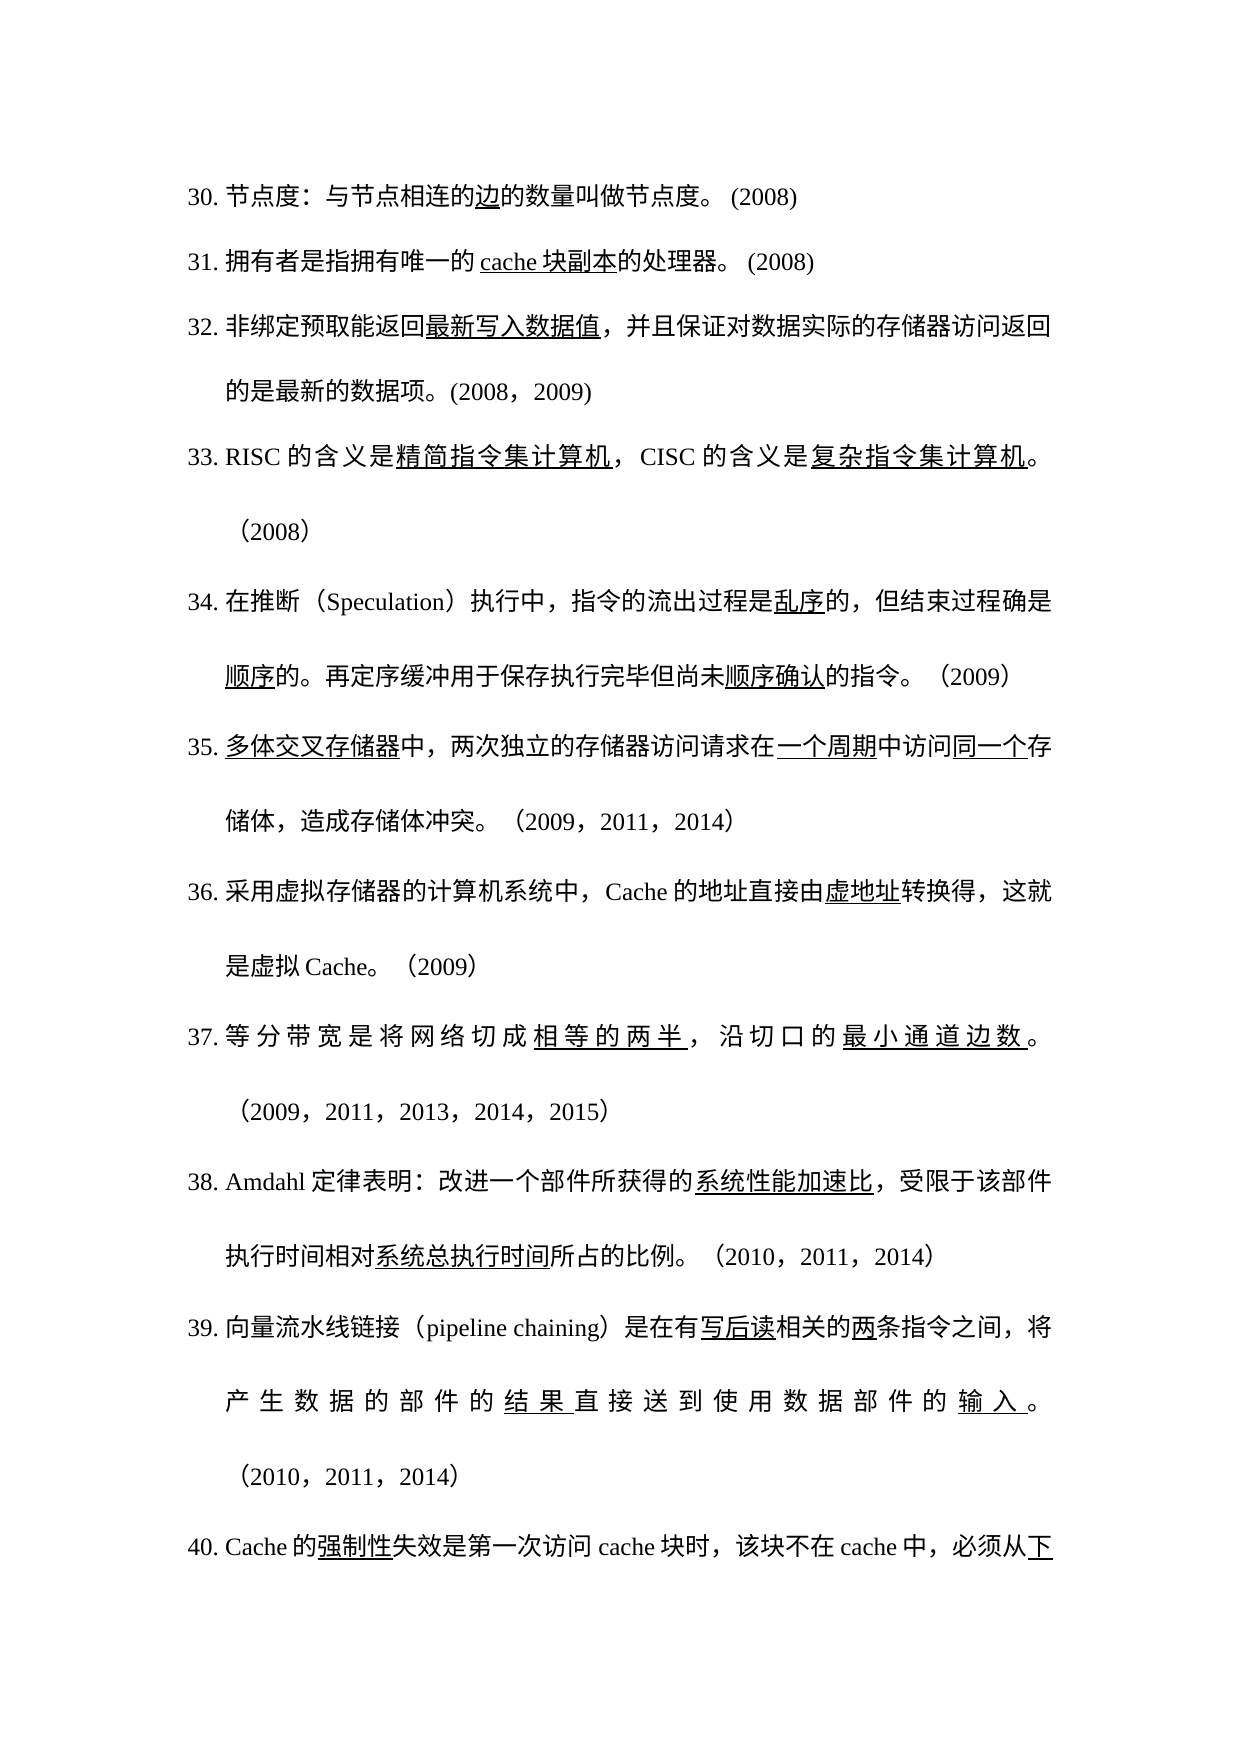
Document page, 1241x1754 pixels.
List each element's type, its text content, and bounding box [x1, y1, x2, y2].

list 在推断（Speculation）执行中，指令的流出过程是乱序的，但结束过程确是顺序的。再定序缓冲用于保存执行完毕但尚未顺序确认的指令。（2009） [187, 567, 1053, 707]
list 采用虚拟存储器的计算机系统中，Cache的地址直接由虚地址转换得，这就是虚拟Cache。（2009） [187, 857, 1053, 997]
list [187, 1512, 1053, 1577]
list Amdahl定律表明：改进一个部件所获得的系统性能加速比，受限于该部件执行时间相对系统总执行时间所占的比例。（2010，2011，2014） [187, 1147, 1053, 1287]
list 非绑定预取能返回最新写入数据值，并且保证对数据实际的存储器访问返回的是最新的数据项。(2008，2009) [187, 292, 1053, 422]
list 拥有者是指拥有唯一的cache块副本的处理器。 (2008) [187, 227, 1053, 292]
list 节点度：与节点相连的边的数量叫做节点度。 (2008) [187, 162, 1053, 227]
list 多体交叉存储器中，两次独立的存储器访问请求在一个周期中访问同一个存储体，造成存储体冲突。（2009，2011，2014） [187, 712, 1053, 852]
list 等分带宽是将网络切成相等的两半，沿切口的最小通道边数。（2009，2011，2013，2014，2015） [187, 1002, 1053, 1142]
list RISC的含义是精简指令集计算机，CISC的含义是复杂指令集计算机。（2008） [187, 422, 1053, 562]
list 向量流水线链接（pipeline chaining）是在有写后读相关的两条指令之间，将产生数据的部件的结果直接送到使用数据部件的输入。（2010，2011，2014） [187, 1293, 1053, 1507]
